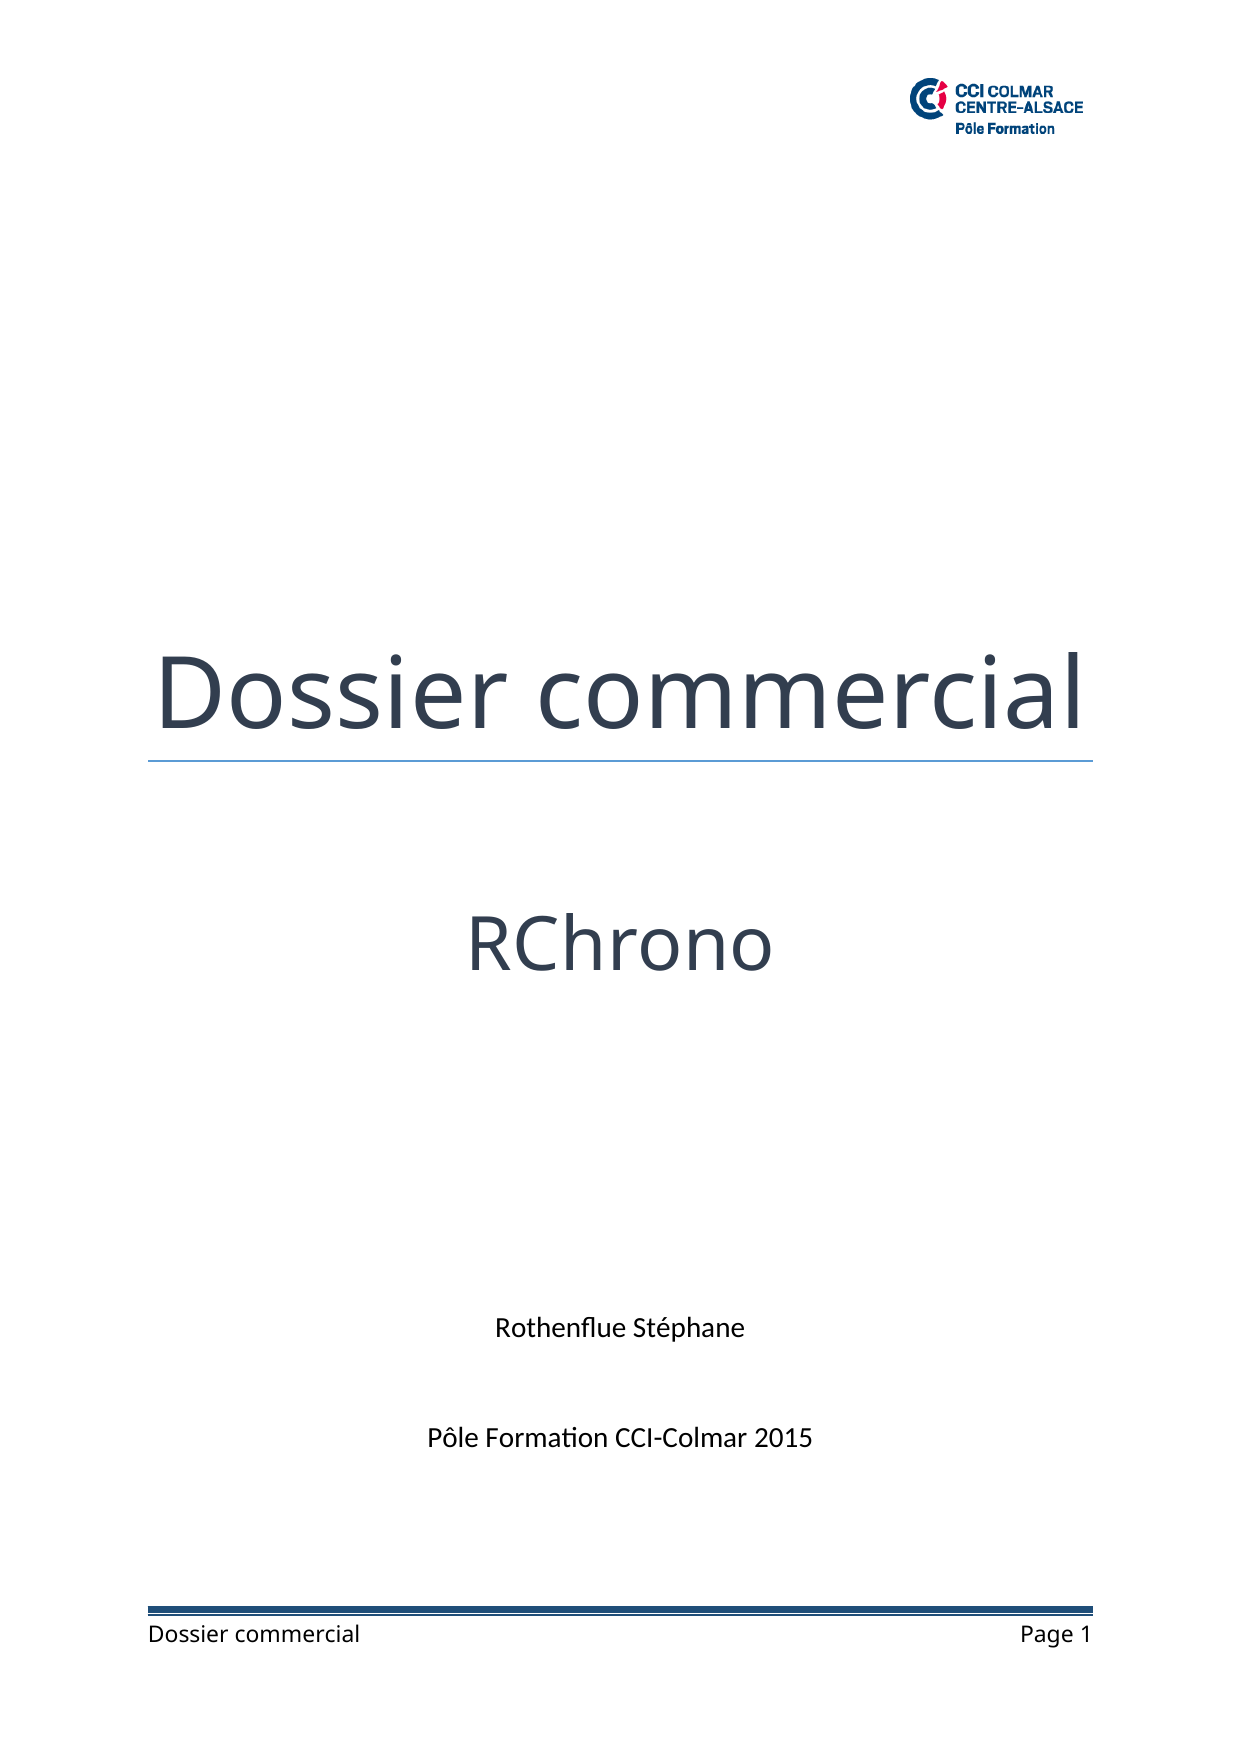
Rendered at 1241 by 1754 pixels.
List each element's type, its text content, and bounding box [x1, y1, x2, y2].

text Rothenflue Stéphane [148, 1309, 1093, 1344]
title RChrono [148, 890, 1093, 992]
text Pôle Formation CCI-Colmar 2015 [148, 1419, 1093, 1455]
picture [899, 73, 1093, 139]
title Dossier commercial [148, 622, 1093, 760]
